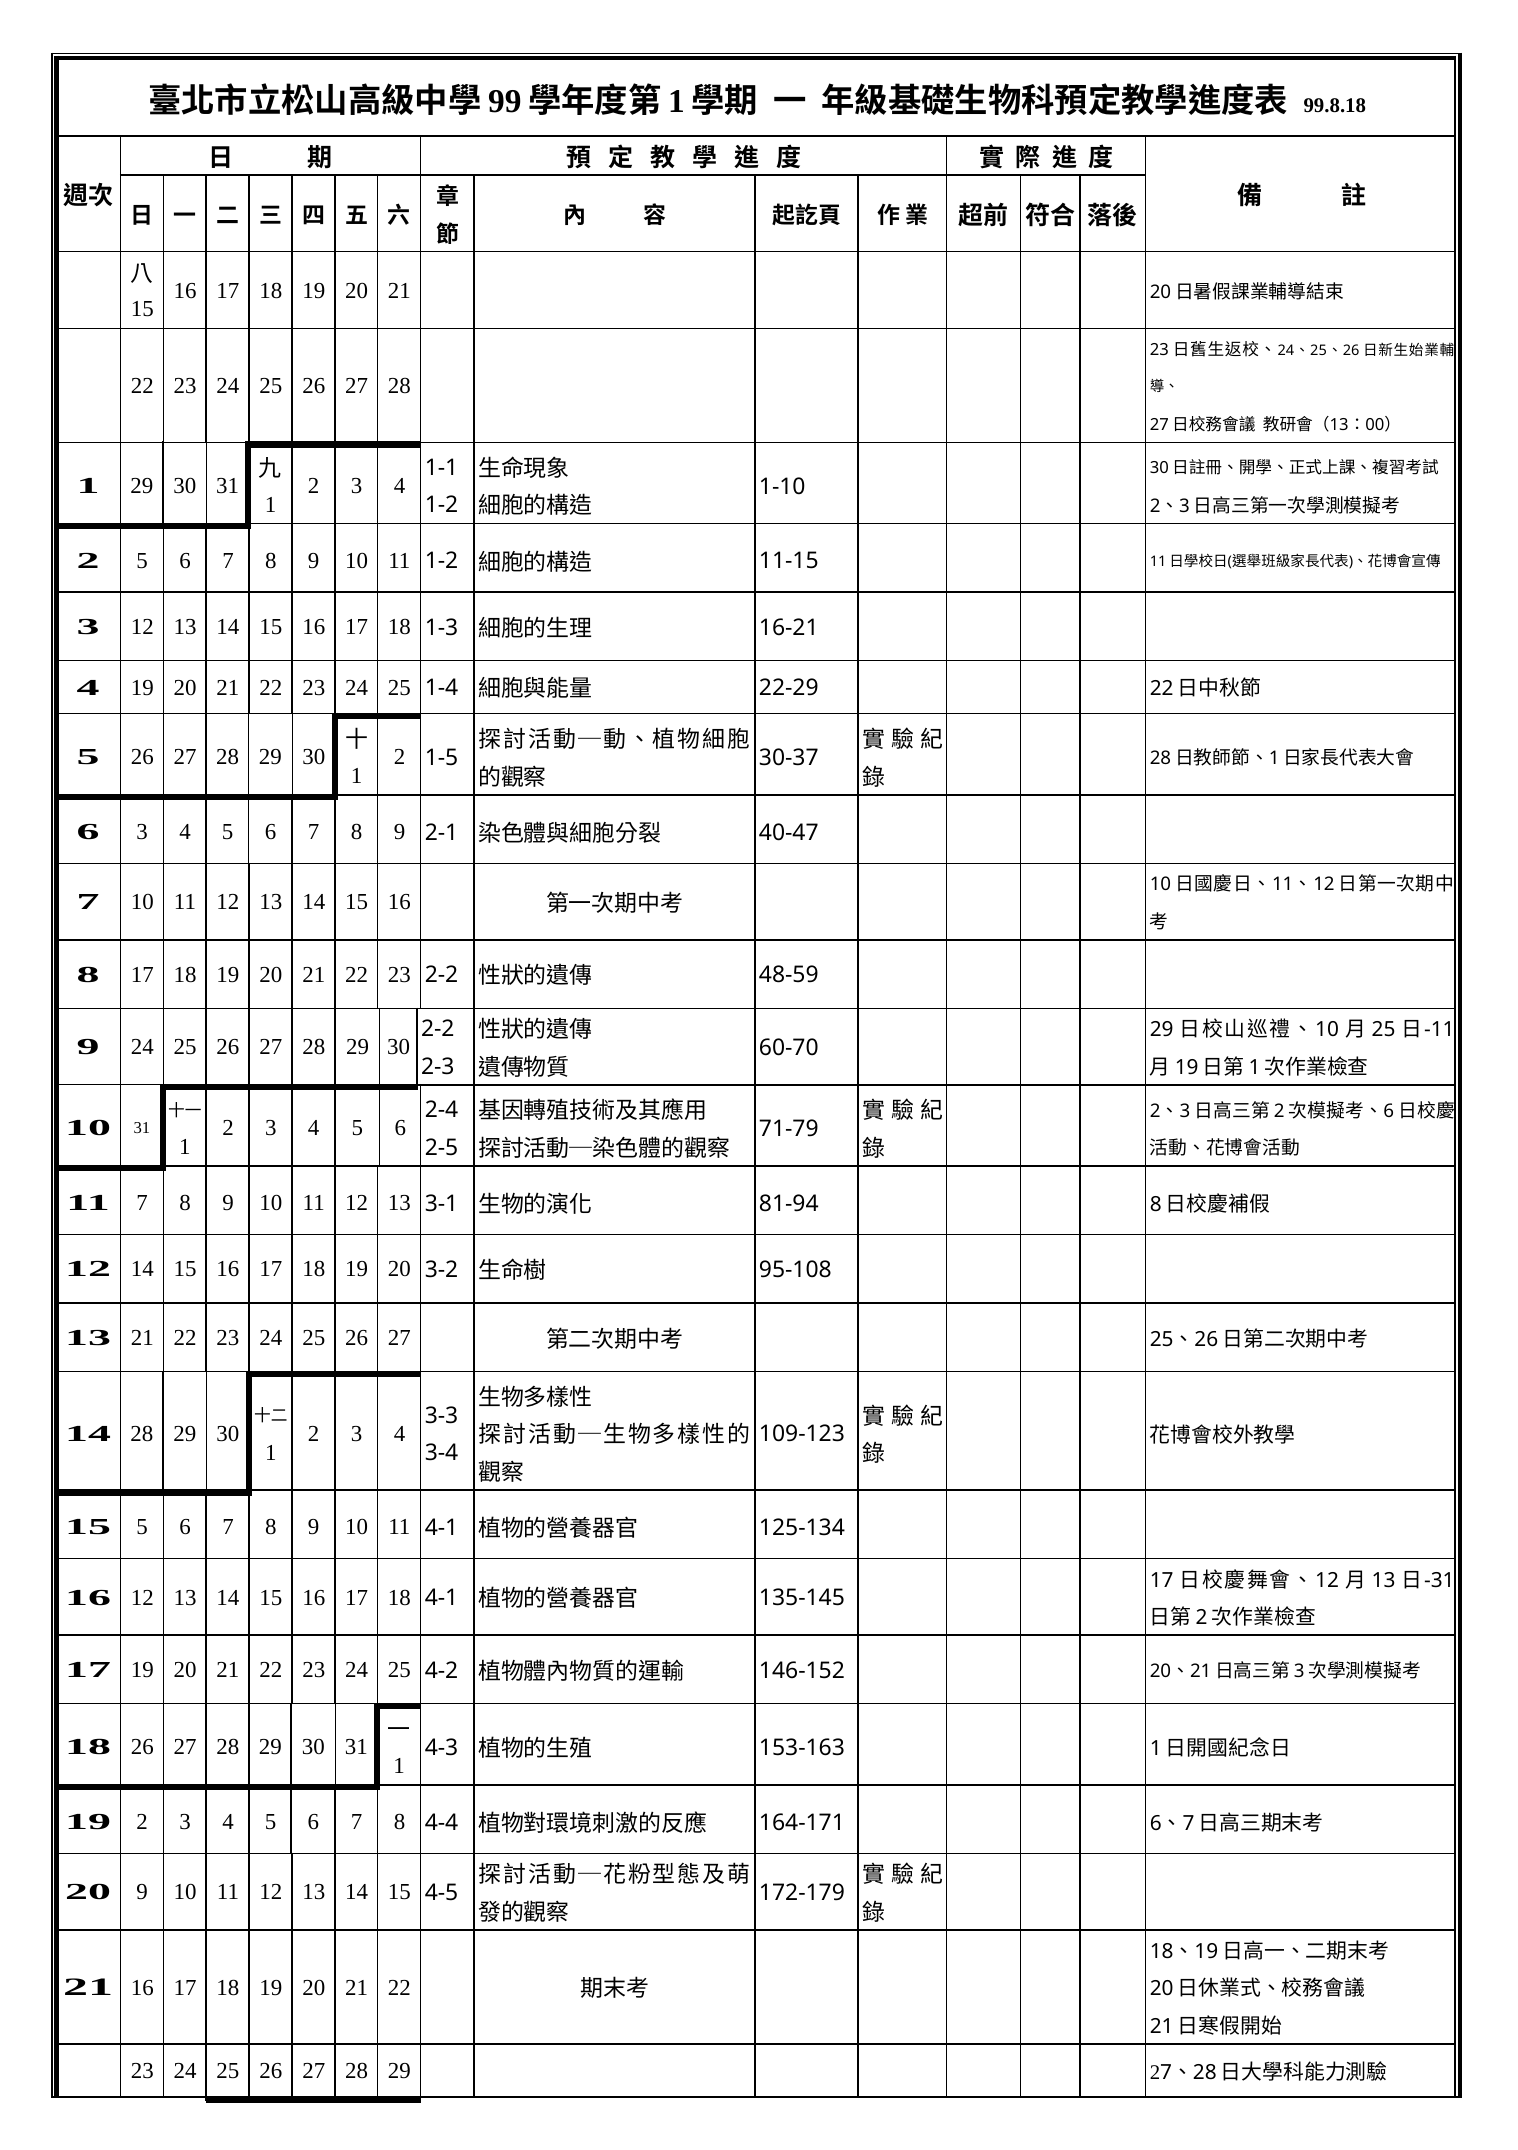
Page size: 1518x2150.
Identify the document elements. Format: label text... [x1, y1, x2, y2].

table_cell 27 [378, 1304, 420, 1371]
table_cell 11 [164, 864, 205, 939]
table_cell [756, 252, 857, 327]
table_cell 6 [249, 800, 291, 862]
table_cell 10 [59, 1085, 120, 1165]
table_cell 4 [207, 1790, 248, 1852]
table_cell 71-79 [756, 1086, 857, 1165]
table_cell [859, 1704, 946, 1784]
table_cell 31 [121, 1085, 160, 1165]
table_cell [859, 796, 946, 862]
table_cell [1021, 796, 1079, 862]
table_cell [1021, 1009, 1079, 1084]
table_cell 12 [121, 593, 163, 659]
table_cell 10 [336, 524, 377, 591]
table_cell [947, 1854, 1020, 1929]
table_cell [59, 329, 120, 441]
table_cell 16 [207, 1235, 248, 1302]
table_cell 125-134 [756, 1491, 857, 1558]
table_cell 內 容 [475, 176, 754, 251]
table_cell [421, 1931, 473, 2043]
table_cell 23 [164, 329, 205, 441]
table_cell [947, 252, 1020, 327]
table_cell 14 [293, 864, 334, 939]
table_cell 17 [164, 1931, 205, 2043]
table_cell [859, 1167, 946, 1234]
table_cell 實驗紀錄 [859, 714, 946, 794]
table_cell 29 [336, 1009, 379, 1084]
table_cell 一 [164, 176, 205, 251]
table_cell [1081, 1086, 1145, 1165]
table_cell 24 [336, 661, 377, 713]
table_cell 五 [336, 176, 377, 251]
table_cell 5 [121, 1496, 163, 1558]
table_cell [1146, 796, 1454, 862]
table_cell [1021, 1636, 1079, 1703]
table_cell 4-3 [421, 1704, 473, 1784]
table_cell [59, 252, 120, 327]
table_cell 10日國慶日、11、12日第一次期中考 [1146, 864, 1454, 939]
table_cell 14 [207, 593, 248, 659]
table_cell [1081, 1786, 1145, 1852]
table_cell 29 [378, 2045, 420, 2096]
table_cell [947, 1636, 1020, 1703]
table_cell [1081, 1009, 1145, 1084]
table_cell 十一1 [166, 1090, 205, 1165]
table_cell 1-1 1-2 [421, 443, 473, 523]
table_cell 實驗紀錄 [859, 1372, 946, 1489]
table_cell 21 [207, 661, 248, 713]
table_cell 23 [293, 661, 334, 713]
table_cell 8 [59, 941, 120, 1007]
table_cell [1021, 1304, 1079, 1371]
table_cell 實 際 進 度 [947, 137, 1145, 174]
table_cell [756, 329, 857, 441]
table_cell 20 [59, 1854, 120, 1929]
table_cell 15 [250, 1559, 291, 1634]
table_cell 2 [293, 448, 334, 523]
table_cell [1081, 1167, 1145, 1234]
table_cell 22 [378, 1931, 420, 2043]
table_cell 九 1 [251, 448, 291, 523]
table_cell [1021, 1235, 1079, 1302]
table_cell [859, 1636, 946, 1703]
table_cell 20 [164, 1636, 205, 1703]
table_cell [1081, 1304, 1145, 1371]
table_cell 2 [293, 1377, 334, 1489]
table_cell 2 [121, 1790, 163, 1852]
table_cell 章節 [421, 176, 473, 251]
table_cell 22 [164, 1304, 205, 1371]
table_cell 15 [378, 1854, 420, 1929]
table_cell 18 [59, 1704, 120, 1784]
table_cell 26 [293, 329, 334, 441]
table_cell 19 [121, 661, 163, 713]
table_cell [1081, 714, 1145, 794]
table_cell 18 [293, 1235, 334, 1302]
table_cell 細胞與能量 [475, 661, 754, 713]
table_cell [1081, 1559, 1145, 1634]
table_cell 15 [164, 1235, 205, 1302]
table_cell 4 [59, 661, 120, 713]
table_cell [947, 1931, 1020, 2043]
table_cell 13 [164, 593, 205, 659]
table_cell 28 [293, 1009, 334, 1084]
table_cell [947, 329, 1020, 441]
table_cell 24 [336, 1636, 377, 1703]
table_cell 81-94 [756, 1167, 857, 1234]
table_cell 落後 [1081, 176, 1145, 251]
table_cell 12 [250, 1854, 291, 1929]
table_cell 生物的演化 [475, 1167, 754, 1234]
table_cell 21 [378, 252, 420, 327]
table_cell [947, 1235, 1020, 1302]
table_cell 14 [121, 1235, 163, 1302]
table_cell 172-179 [756, 1854, 857, 1929]
table_cell 20 [250, 941, 291, 1007]
table_cell 三 [250, 176, 291, 251]
table_cell 二 [207, 176, 248, 251]
table_cell [1081, 1235, 1145, 1302]
table_cell 十二 1 [252, 1377, 291, 1489]
table_cell 6 [59, 800, 120, 862]
table_cell 27 [336, 329, 377, 441]
table_cell [475, 2045, 754, 2096]
table_cell 21 [59, 1931, 120, 2043]
table_cell 23 [207, 1304, 248, 1371]
table_cell 17日校慶舞會、-31日第2次作業檢查 [1146, 1559, 1454, 1634]
table_cell 3 [164, 1790, 205, 1852]
table_cell 153-163 [756, 1704, 857, 1784]
table_cell [1021, 593, 1079, 659]
table_cell [421, 864, 473, 939]
table_cell [947, 1704, 1020, 1784]
table_cell 13 [164, 1559, 205, 1634]
table_cell [859, 252, 946, 327]
table_cell 24 [207, 329, 248, 441]
table_cell [1081, 2045, 1145, 2096]
table_cell [859, 864, 946, 939]
table_cell 探討活動─動、植物細胞的觀察 [475, 714, 754, 794]
table_cell [859, 1491, 946, 1558]
table_cell 27 [164, 714, 205, 794]
table_cell [947, 2045, 1020, 2096]
table_cell 31 [207, 443, 245, 523]
table_cell 細胞的構造 [475, 524, 754, 591]
table_cell 28 [336, 2045, 377, 2096]
table_cell 2 [59, 529, 120, 591]
table_cell 4 [293, 1090, 334, 1165]
table_cell [59, 2045, 120, 2096]
table_cell [859, 443, 946, 523]
table_cell 22 [250, 661, 291, 713]
table_cell 生命樹 [475, 1235, 754, 1302]
table_cell 3-1 [421, 1167, 473, 1234]
table_cell [947, 864, 1020, 939]
table_cell 135-145 [756, 1559, 857, 1634]
table_cell [1081, 1372, 1145, 1489]
table_cell 4-4 [421, 1786, 473, 1852]
table_cell 2、3日高三第2次模擬考、6日校慶活動、花博會活動 [1146, 1086, 1454, 1165]
table_cell 3 [59, 593, 120, 659]
table_cell [1081, 1636, 1145, 1703]
table_cell [1021, 1786, 1079, 1852]
table_cell 11日學校日(選舉班級家長代表)、花博會宣傳 [1146, 524, 1454, 591]
table_cell 實驗紀錄 [859, 1086, 946, 1165]
table_cell [1081, 941, 1145, 1007]
table_cell 2 [207, 1090, 248, 1165]
table_cell 24 [164, 2045, 205, 2096]
table_header 臺北市立松山高級中學99學年度第1學期 一 年級基礎生物科預定教學進度表 99.8.18 [59, 60, 1454, 135]
table_cell [859, 593, 946, 659]
table_cell 9 [121, 1854, 163, 1929]
table_cell [1021, 661, 1079, 713]
table_cell 11 [378, 524, 420, 591]
table_cell 23 [378, 941, 420, 1007]
table_cell 12 [207, 864, 248, 939]
table_cell [1021, 2045, 1079, 2096]
table_cell [947, 443, 1020, 523]
table_cell [859, 1786, 946, 1852]
table_cell 30 [207, 1372, 246, 1489]
table_cell [1081, 524, 1145, 591]
table_cell 22 [121, 329, 163, 441]
table_cell 1-3 [421, 593, 473, 659]
table_cell 6 [292, 1790, 334, 1852]
table_cell 18 [164, 941, 205, 1007]
table_cell 29日校山巡禮、-第1次作業檢查 [1146, 1009, 1454, 1084]
table_cell 10 [250, 1167, 291, 1234]
table_cell 164-171 [756, 1786, 857, 1852]
table_cell 1-10 [756, 443, 857, 523]
table_cell 14 [207, 1559, 248, 1634]
table_cell 20 [164, 661, 205, 713]
table_cell 146-152 [756, 1636, 857, 1703]
table_cell 21 [293, 941, 334, 1007]
table_cell 6、7日高三期末考 [1146, 1786, 1454, 1852]
table_cell 植物的營養器官 [475, 1559, 754, 1634]
table_cell 16 [293, 593, 334, 659]
table_cell 25 [293, 1304, 334, 1371]
table_cell 16 [293, 1559, 334, 1634]
table_cell 9 [207, 1167, 248, 1234]
table_cell [859, 1304, 946, 1371]
table_cell 3 [336, 1377, 377, 1489]
table_cell 17 [336, 593, 377, 659]
table_cell 7 [293, 800, 334, 862]
table_cell [947, 1304, 1020, 1371]
table_cell [947, 1786, 1020, 1852]
table_cell 28 [378, 329, 420, 441]
table_cell 第一次期中考 [475, 864, 754, 939]
table_cell 25 [378, 1636, 420, 1703]
table_cell 5 [250, 1790, 290, 1852]
table_cell [859, 329, 946, 441]
table_cell [947, 796, 1020, 862]
table_cell [1146, 1491, 1454, 1558]
table_cell 1-5 [421, 714, 473, 794]
table_cell 27 [293, 2045, 334, 2096]
table_cell [1021, 1372, 1079, 1489]
table_cell 14 [59, 1372, 120, 1489]
table_cell [1081, 1704, 1145, 1784]
table_cell 18 [207, 1931, 248, 2043]
table_cell 八 15 [121, 252, 163, 327]
table_cell [1146, 1235, 1454, 1302]
table_cell 3 [336, 448, 377, 523]
table_cell 18、19日高一、二期末考 20日休業式、校務會議 21日寒假開始 [1146, 1931, 1454, 2043]
table_cell 17 [59, 1636, 120, 1703]
table_cell [756, 1304, 857, 1371]
table_cell 植物體內物質的運輸 [475, 1636, 754, 1703]
table_cell 26 [207, 1009, 248, 1084]
table_cell 28 [121, 1372, 162, 1489]
table_cell [859, 2045, 946, 2096]
table_cell 15 [336, 864, 377, 939]
table_cell [859, 1931, 946, 2043]
table_cell 19 [250, 1931, 291, 2043]
table_cell 22日中秋節 [1146, 661, 1454, 713]
table_cell 30 [292, 1704, 335, 1784]
table_cell [859, 941, 946, 1007]
table_cell 11 [59, 1171, 120, 1234]
table_cell 24 [250, 1304, 291, 1371]
table_cell 16 [164, 252, 205, 327]
table_cell 性狀的遺傳 [475, 941, 754, 1007]
table_cell 13 [293, 1854, 334, 1929]
table_cell 9 [293, 1491, 334, 1558]
table_cell 生命現象 細胞的構造 [475, 443, 754, 523]
table_cell 8 [164, 1167, 205, 1234]
table_cell 18 [378, 593, 420, 659]
table_cell 日 期 [121, 137, 420, 174]
table_cell 22 [336, 941, 377, 1007]
table_cell 30 [380, 1009, 416, 1084]
table_cell [859, 1009, 946, 1084]
table_cell [756, 2045, 857, 2096]
table_cell 11 [293, 1167, 334, 1234]
table_cell 23 [121, 2045, 163, 2096]
table_cell 11 [207, 1854, 248, 1929]
table_cell 16 [378, 864, 420, 939]
table_cell 12 [121, 1559, 163, 1634]
table_cell 29 [164, 1372, 206, 1489]
table_cell 23 [293, 1636, 334, 1703]
table_cell [1081, 1854, 1145, 1929]
table_cell 4-2 [421, 1636, 473, 1703]
table_cell 29 [121, 443, 162, 523]
table_cell [1021, 1559, 1079, 1634]
table_cell 3 [250, 1090, 291, 1165]
table_cell 22-29 [756, 661, 857, 713]
table_cell [1146, 941, 1454, 1007]
table_cell 4-5 [421, 1854, 473, 1929]
table_cell 10 [164, 1854, 205, 1929]
table_cell [947, 1167, 1020, 1234]
table_cell 12 [336, 1167, 377, 1234]
table_cell 48-59 [756, 941, 857, 1007]
table_cell [1021, 1086, 1079, 1165]
table_cell [1021, 329, 1079, 441]
table_cell 2-2 2-3 [418, 1009, 473, 1084]
table_cell 7 [207, 529, 248, 591]
table_cell 4 [164, 800, 205, 862]
table_cell [1081, 1931, 1145, 2043]
table_cell 性狀的遺傳 遺傳物質 [475, 1009, 754, 1084]
table_cell 21 [336, 1931, 377, 2043]
table_cell 作 業 [859, 176, 946, 251]
table_cell 20、21日高三第3次學測模擬考 [1146, 1636, 1454, 1703]
table_cell 6 [164, 1496, 205, 1558]
table_cell 19 [336, 1235, 377, 1302]
table_cell 生物多樣性 探討活動─生物多樣性的觀察 [475, 1372, 754, 1489]
table_cell 9 [293, 524, 334, 591]
table_cell 25、26日第二次期中考 [1146, 1304, 1454, 1371]
table_cell [421, 1304, 473, 1371]
table_cell 植物的生殖 [475, 1704, 754, 1784]
table_cell 26 [336, 1304, 377, 1371]
table_cell [947, 661, 1020, 713]
table_cell [421, 329, 473, 441]
table_cell 探討活動─花粉型態及萌發的觀察 [475, 1854, 754, 1929]
table_cell 第二次期中考 [475, 1304, 754, 1371]
table_cell 9 [59, 1009, 120, 1084]
table_cell 31 [336, 1704, 374, 1784]
table_cell 18 [250, 252, 291, 327]
table_cell [1021, 443, 1079, 523]
table_cell 12 [59, 1235, 120, 1302]
table_cell 30日註冊、開學、正式上課、複習考試 2、3日高三第一次學測模擬考 [1146, 443, 1454, 523]
table_cell 20 [336, 252, 377, 327]
table_cell 5 [59, 714, 120, 794]
table_cell 25 [378, 661, 420, 713]
table_cell 4-1 [421, 1491, 473, 1558]
table_cell 超前 [947, 176, 1020, 251]
table_cell 4-1 [421, 1559, 473, 1634]
table_cell 7 [336, 1790, 377, 1852]
table_cell 一 1 [380, 1709, 420, 1784]
table_cell [475, 329, 754, 441]
table_cell 8 [378, 1786, 420, 1852]
table_cell [947, 1559, 1020, 1634]
table_cell 細胞的生理 [475, 593, 754, 659]
table_cell 8 [250, 1491, 291, 1558]
table_cell [947, 524, 1020, 591]
table_cell 21 [121, 1304, 163, 1371]
table_cell [1021, 941, 1079, 1007]
table_cell 28 [207, 714, 248, 794]
table_cell 3-3 3-4 [421, 1372, 473, 1489]
table_cell 109-123 [756, 1372, 857, 1489]
table_cell [1081, 661, 1145, 713]
table_cell 11 [378, 1491, 420, 1558]
table_cell [421, 2045, 473, 2096]
table_cell [1081, 252, 1145, 327]
table_cell 30 [164, 443, 206, 523]
table_cell 25 [250, 329, 291, 441]
table_cell 22 [250, 1636, 291, 1703]
table_cell 27 [164, 1704, 205, 1784]
table_cell 7 [59, 864, 120, 939]
table_cell [947, 1086, 1020, 1165]
table_cell 備 註 [1146, 137, 1454, 251]
table_cell 四 [293, 176, 334, 251]
table_cell 7 [207, 1496, 248, 1558]
table_cell 19 [59, 1790, 120, 1852]
table_cell [1146, 1854, 1454, 1929]
table_cell [947, 1491, 1020, 1558]
table_cell 20 [293, 1931, 334, 2043]
table_cell [859, 1235, 946, 1302]
table_cell 1-4 [421, 661, 473, 713]
table_cell 29 [250, 1704, 290, 1784]
table_cell [1021, 1491, 1079, 1558]
table_cell 24 [121, 1009, 163, 1084]
table_cell 期末考 [475, 1931, 754, 2043]
table_cell [421, 252, 473, 327]
table_cell 1-2 [421, 524, 473, 591]
table_cell 26 [250, 2045, 291, 2096]
table_cell [1021, 1167, 1079, 1234]
table_cell [1021, 1931, 1079, 2043]
table_cell 8 [250, 524, 291, 591]
table_cell 60-70 [756, 1009, 857, 1084]
table_cell 20 [378, 1235, 420, 1302]
table_cell [1081, 1491, 1145, 1558]
table_cell 六 [378, 176, 420, 251]
table_cell 8 [336, 796, 377, 862]
table_cell 植物的營養器官 [475, 1491, 754, 1558]
table_cell 1日開國紀念日 [1146, 1704, 1454, 1784]
table_cell 17 [121, 941, 163, 1007]
table_cell 13 [250, 864, 291, 939]
table_cell [1021, 524, 1079, 591]
table_cell [1081, 796, 1145, 862]
table_cell 基因轉殖技術及其應用 探討活動─染色體的觀察 [475, 1086, 754, 1165]
table_cell 25 [207, 2045, 248, 2096]
table_cell 26 [121, 714, 163, 794]
table_cell [1081, 329, 1145, 441]
table_cell [859, 1559, 946, 1634]
table_cell 花博會校外教學 [1146, 1372, 1454, 1489]
table_cell 3 [121, 800, 163, 862]
table_cell [1146, 593, 1454, 659]
table_cell 28日教師節、1日家長代表大會 [1146, 714, 1454, 794]
table_cell 十1 [338, 719, 377, 794]
table_cell 5 [121, 529, 163, 591]
table_cell 5 [207, 800, 248, 862]
table_cell 13 [378, 1167, 420, 1234]
table_cell 28 [207, 1704, 248, 1784]
table_cell 實驗紀錄 [859, 1854, 946, 1929]
table_cell 9 [378, 796, 420, 862]
table_cell 17 [250, 1235, 291, 1302]
table_cell [947, 1372, 1020, 1489]
table_cell 2-4 2-5 [421, 1086, 473, 1165]
table_cell 27、28日大學科能力測驗 [1146, 2045, 1454, 2096]
table_cell 15 [59, 1496, 120, 1558]
table_cell 20日暑假課業輔導結束 [1146, 252, 1454, 327]
table_cell [947, 1009, 1020, 1084]
table_cell 17 [336, 1559, 377, 1634]
table_cell 25 [164, 1009, 205, 1084]
table_cell 6 [164, 529, 205, 591]
table_cell 17 [207, 252, 248, 327]
table_cell [475, 252, 754, 327]
table_cell 15 [250, 593, 291, 659]
table_cell 6 [380, 1086, 420, 1165]
table_cell 4 [378, 1377, 420, 1489]
table_cell [947, 714, 1020, 794]
table_cell [1021, 1704, 1079, 1784]
table_cell [947, 941, 1020, 1007]
table_cell [1081, 864, 1145, 939]
table_cell 4 [378, 448, 420, 523]
table_cell 11-15 [756, 524, 857, 591]
table_cell 30 [293, 714, 332, 794]
table_cell [1021, 252, 1079, 327]
table_cell 起訖頁 [756, 176, 857, 251]
table_cell [1021, 864, 1079, 939]
table_cell 19 [121, 1636, 163, 1703]
table_cell 29 [249, 714, 292, 794]
table_cell 19 [293, 252, 334, 327]
table_cell 21 [207, 1636, 248, 1703]
table_cell 1 [59, 443, 120, 523]
table_cell [1021, 1854, 1079, 1929]
table_cell 預 定 教 學 進 度 [421, 137, 946, 174]
table_cell [1081, 443, 1145, 523]
table_cell 40-47 [756, 796, 857, 862]
table_cell 7 [121, 1171, 163, 1234]
table_cell 2-1 [421, 796, 473, 862]
table_cell [756, 864, 857, 939]
table_cell 日 [121, 176, 163, 251]
table_cell 2-2 [421, 941, 473, 1007]
table_cell 14 [336, 1854, 377, 1929]
table_cell [859, 524, 946, 591]
table_cell 5 [336, 1090, 379, 1165]
table_cell 植物對環境刺激的反應 [475, 1786, 754, 1852]
table_cell 10 [121, 864, 163, 939]
table_cell 18 [378, 1559, 420, 1634]
table_cell 16-21 [756, 593, 857, 659]
table_cell 符合 [1021, 176, 1079, 251]
table_cell 23日舊生返校、24、25、26日新生始業輔導、 27日校務會議 教研會（13：00） [1146, 329, 1454, 441]
table_cell 8日校慶補假 [1146, 1167, 1454, 1234]
table_cell 27 [250, 1009, 291, 1084]
table_cell [756, 1931, 857, 2043]
table_cell 染色體與細胞分裂 [475, 796, 754, 862]
table_cell [859, 661, 946, 713]
table_cell 2 [378, 719, 420, 794]
table_cell 30-37 [756, 714, 857, 794]
table_cell [1081, 593, 1145, 659]
table_cell 19 [207, 941, 248, 1007]
table_cell 3-2 [421, 1235, 473, 1302]
table_cell [1021, 714, 1079, 794]
table_cell 週次 [59, 137, 120, 251]
table_cell 16 [121, 1931, 163, 2043]
table_cell 10 [336, 1491, 377, 1558]
table_cell 16 [59, 1559, 120, 1634]
table_cell [947, 593, 1020, 659]
table_cell 95-108 [756, 1235, 857, 1302]
table_cell 13 [59, 1304, 120, 1371]
table_cell 26 [121, 1704, 163, 1784]
